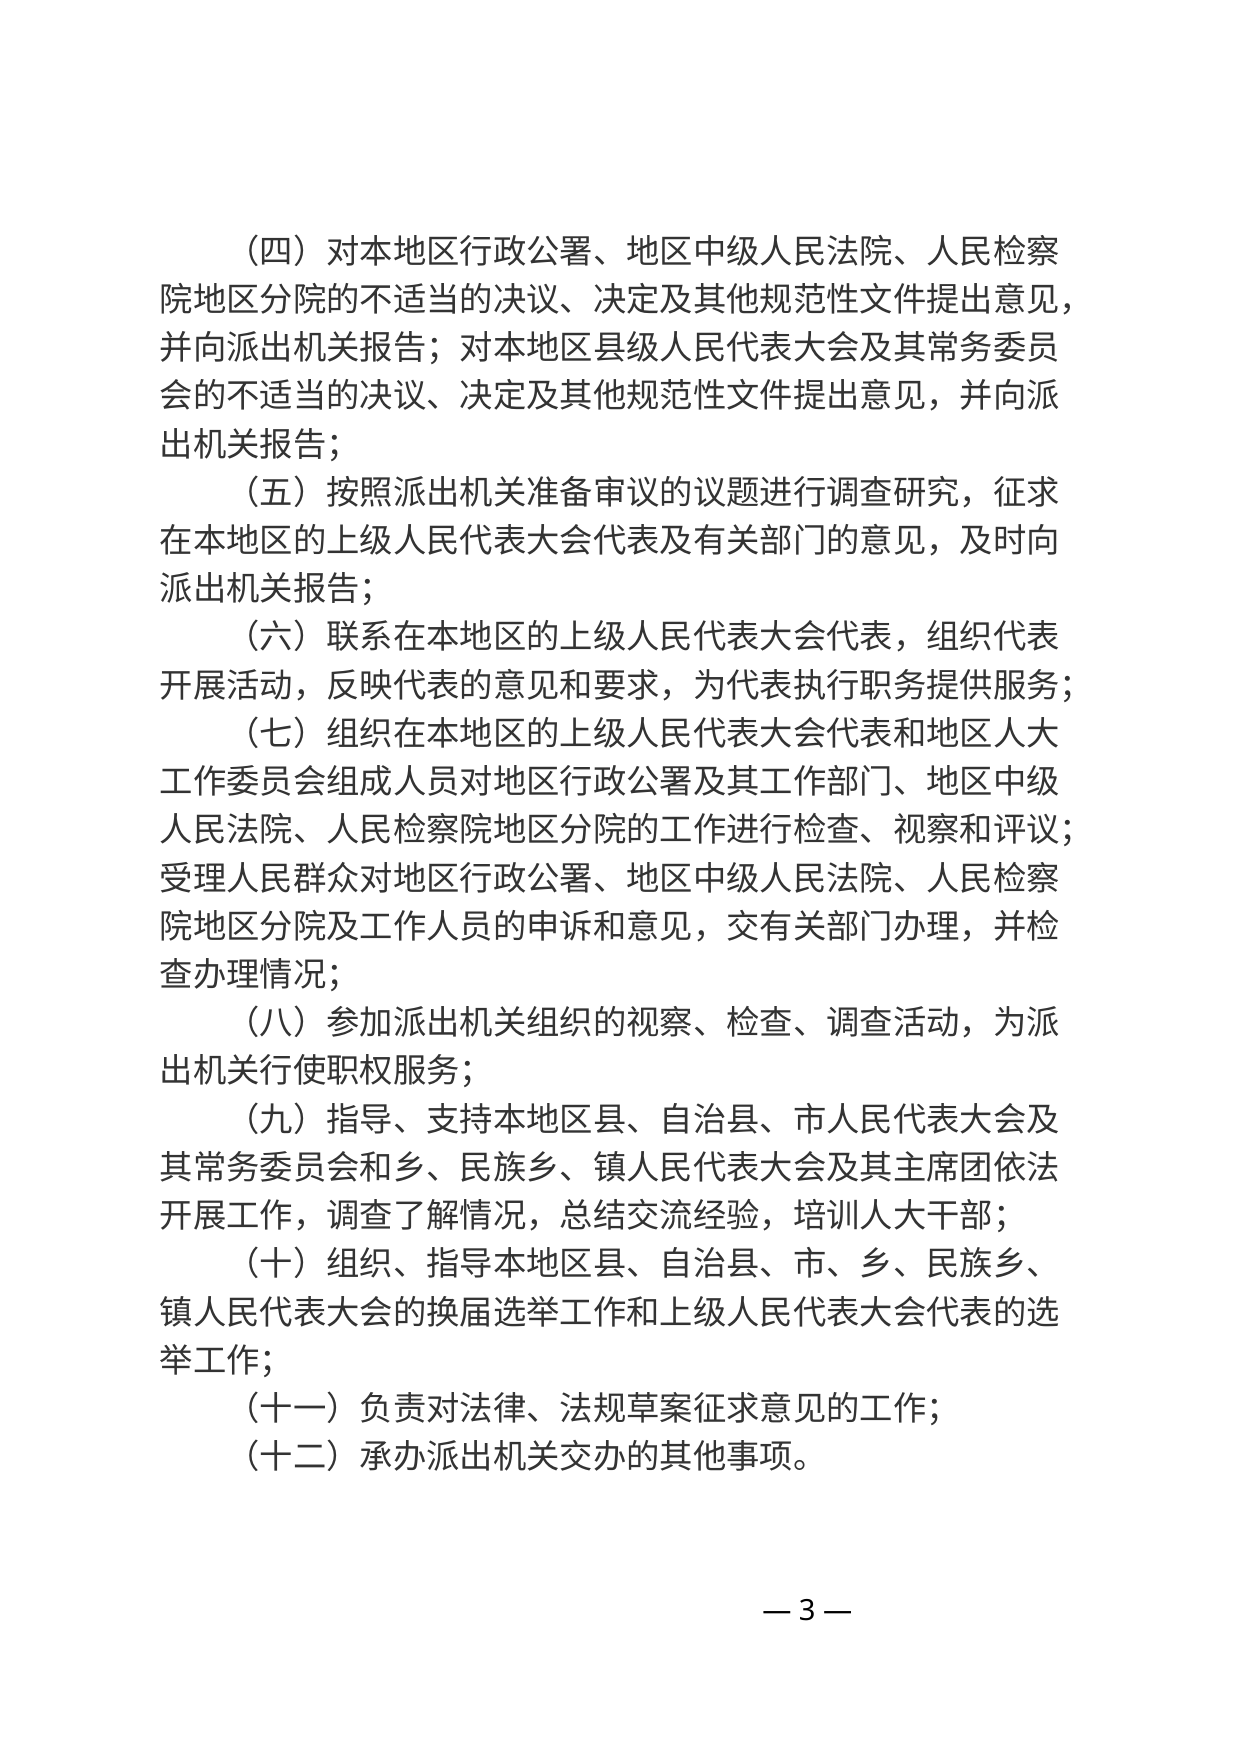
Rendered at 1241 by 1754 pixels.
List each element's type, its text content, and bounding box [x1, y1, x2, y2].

text （十）组织、指导本地区县、自治县、市、乡、民族乡、镇人民代表大会的换届选举工作和上级人民代表大会代表的选举工作； [159, 1237, 1081, 1382]
text （八）参加派出机关组织的视察、检查、调查活动，为派出机关行使职权服务； [159, 996, 1081, 1092]
text （五）按照派出机关准备审议的议题进行调查研究，征求在本地区的上级人民代表大会代表及有关部门的意见，及时向派出机关报告； [159, 466, 1081, 610]
text （七）组织在本地区的上级人民代表大会代表和地区人大工作委员会组成人员对地区行政公署及其工作部门、地区中级人民法院、人民检察院地区分院的工作进行检查、视察和评议；受理人民群众对地区行政公署、地区中级人民法院、人民检察院地区分院及工作人员的申诉和意见，交有关部门办理，并检查办理情况； [159, 707, 1081, 996]
text （六）联系在本地区的上级人民代表大会代表，组织代表开展活动，反映代表的意见和要求，为代表执行职务提供服务； [159, 610, 1081, 707]
text （九）指导、支持本地区县、自治县、市人民代表大会及其常务委员会和乡、民族乡、镇人民代表大会及其主席团依法开展工作，调查了解情况，总结交流经验，培训人大干部； [159, 1092, 1081, 1237]
text （四）对本地区行政公署、地区中级人民法院、人民检察院地区分院的不适当的决议、决定及其他规范性文件提出意见，并向派出机关报告；对本地区县级人民代表大会及其常务委员会的不适当的决议、决定及其他规范性文件提出意见，并向派出机关报告； [159, 224, 1081, 466]
text （十二）承办派出机关交办的其他事项。 [159, 1430, 1081, 1478]
text （十一）负责对法律、法规草案征求意见的工作； [159, 1382, 1081, 1430]
